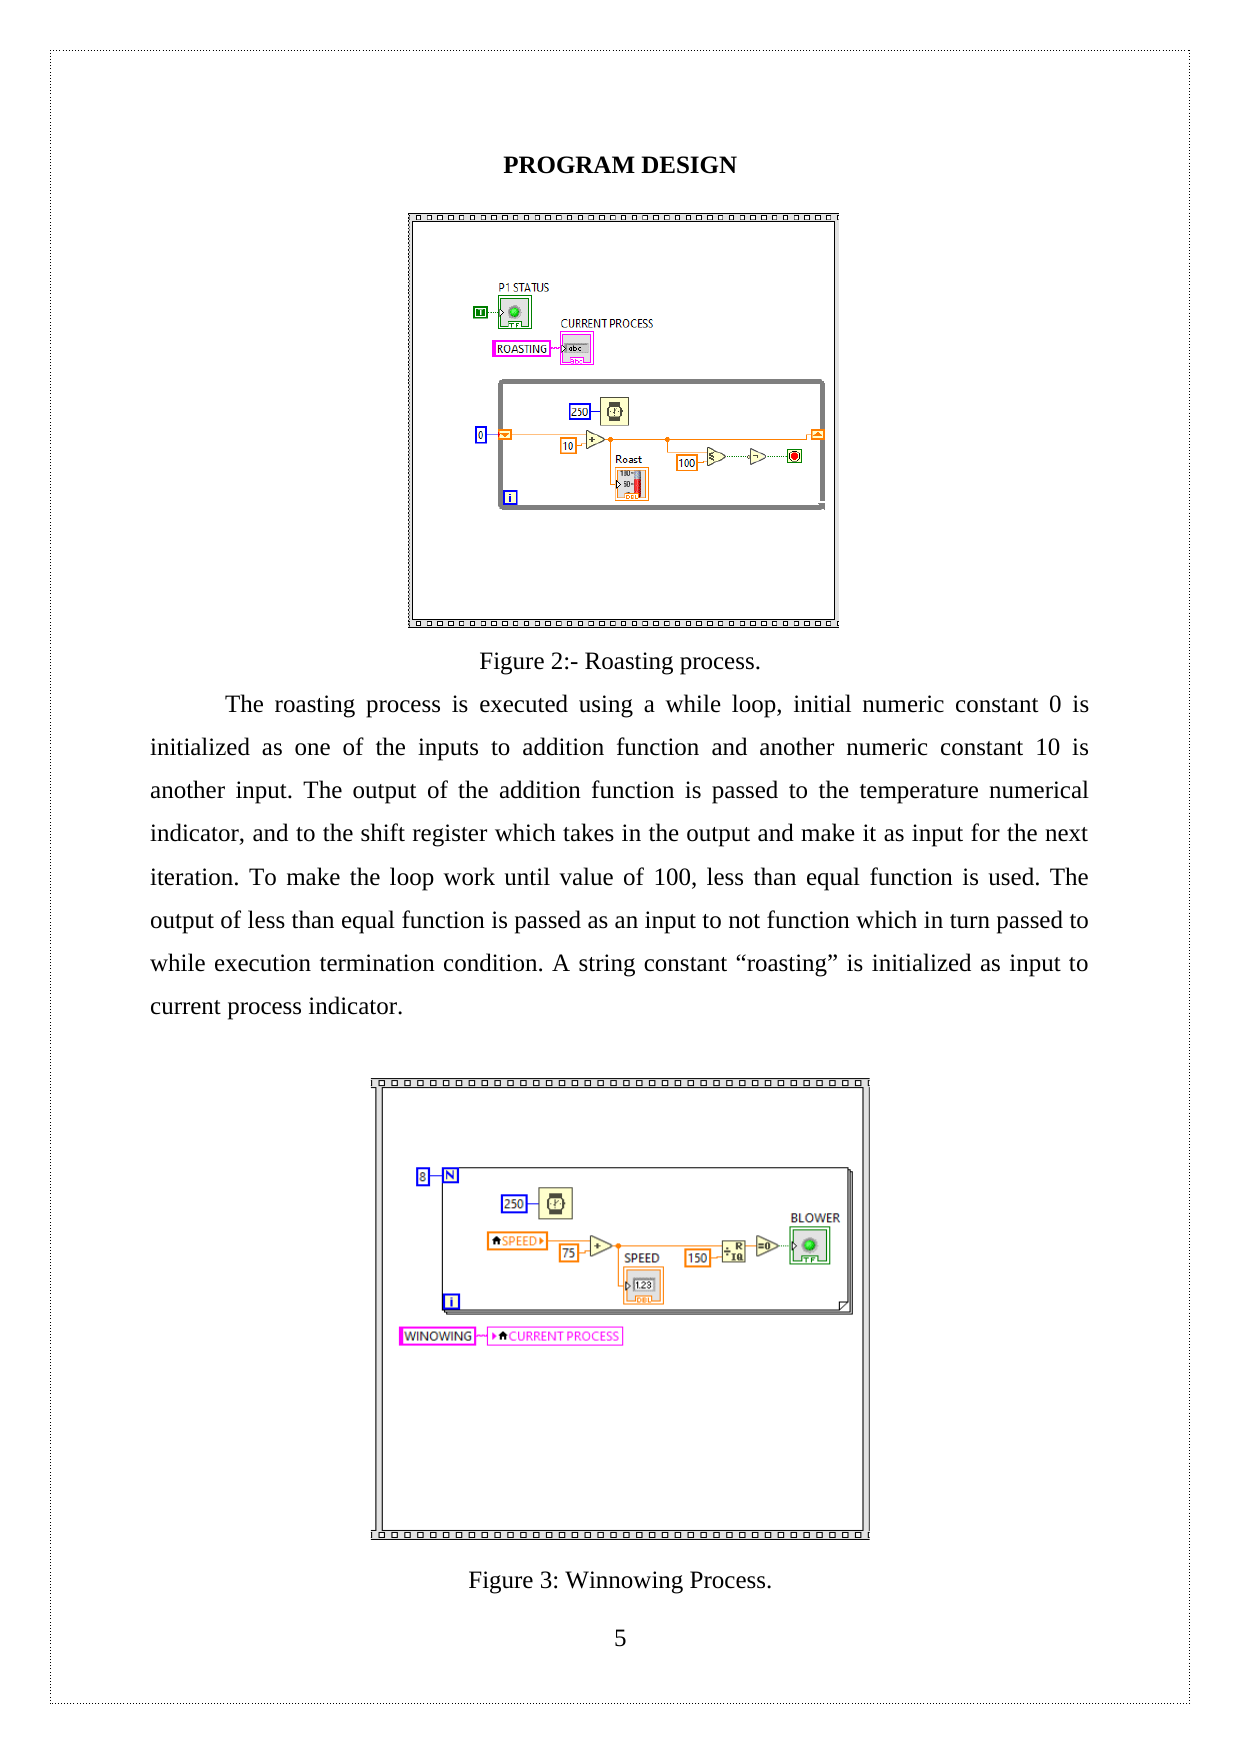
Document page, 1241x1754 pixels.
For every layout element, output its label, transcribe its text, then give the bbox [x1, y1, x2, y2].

text Figure 3: Winnowing Process. [150, 1565, 1090, 1594]
subtitle PROGRAM DESIGN [150, 150, 1090, 179]
text The roasting process is executed using a while loop, initial numeric constant 0 is initialized as one of the inputs to addition function and another numeric constant 10 is another input. The output of the addition function is passed to the temperature numerical indicator, and to the shift register which takes in the output and make it as input for the next iteration. To make the loop work until value of 100, less than equal function is used. The output of less than equal function is passed as an input to not function which in turn passed to while execution termination condition. A string constant “roasting” is initialized as input to current process indicator. [150, 689, 1090, 1020]
text Figure 2:- Roasting process. [150, 646, 1090, 675]
picture [401, 193, 839, 632]
picture [370, 1034, 870, 1551]
